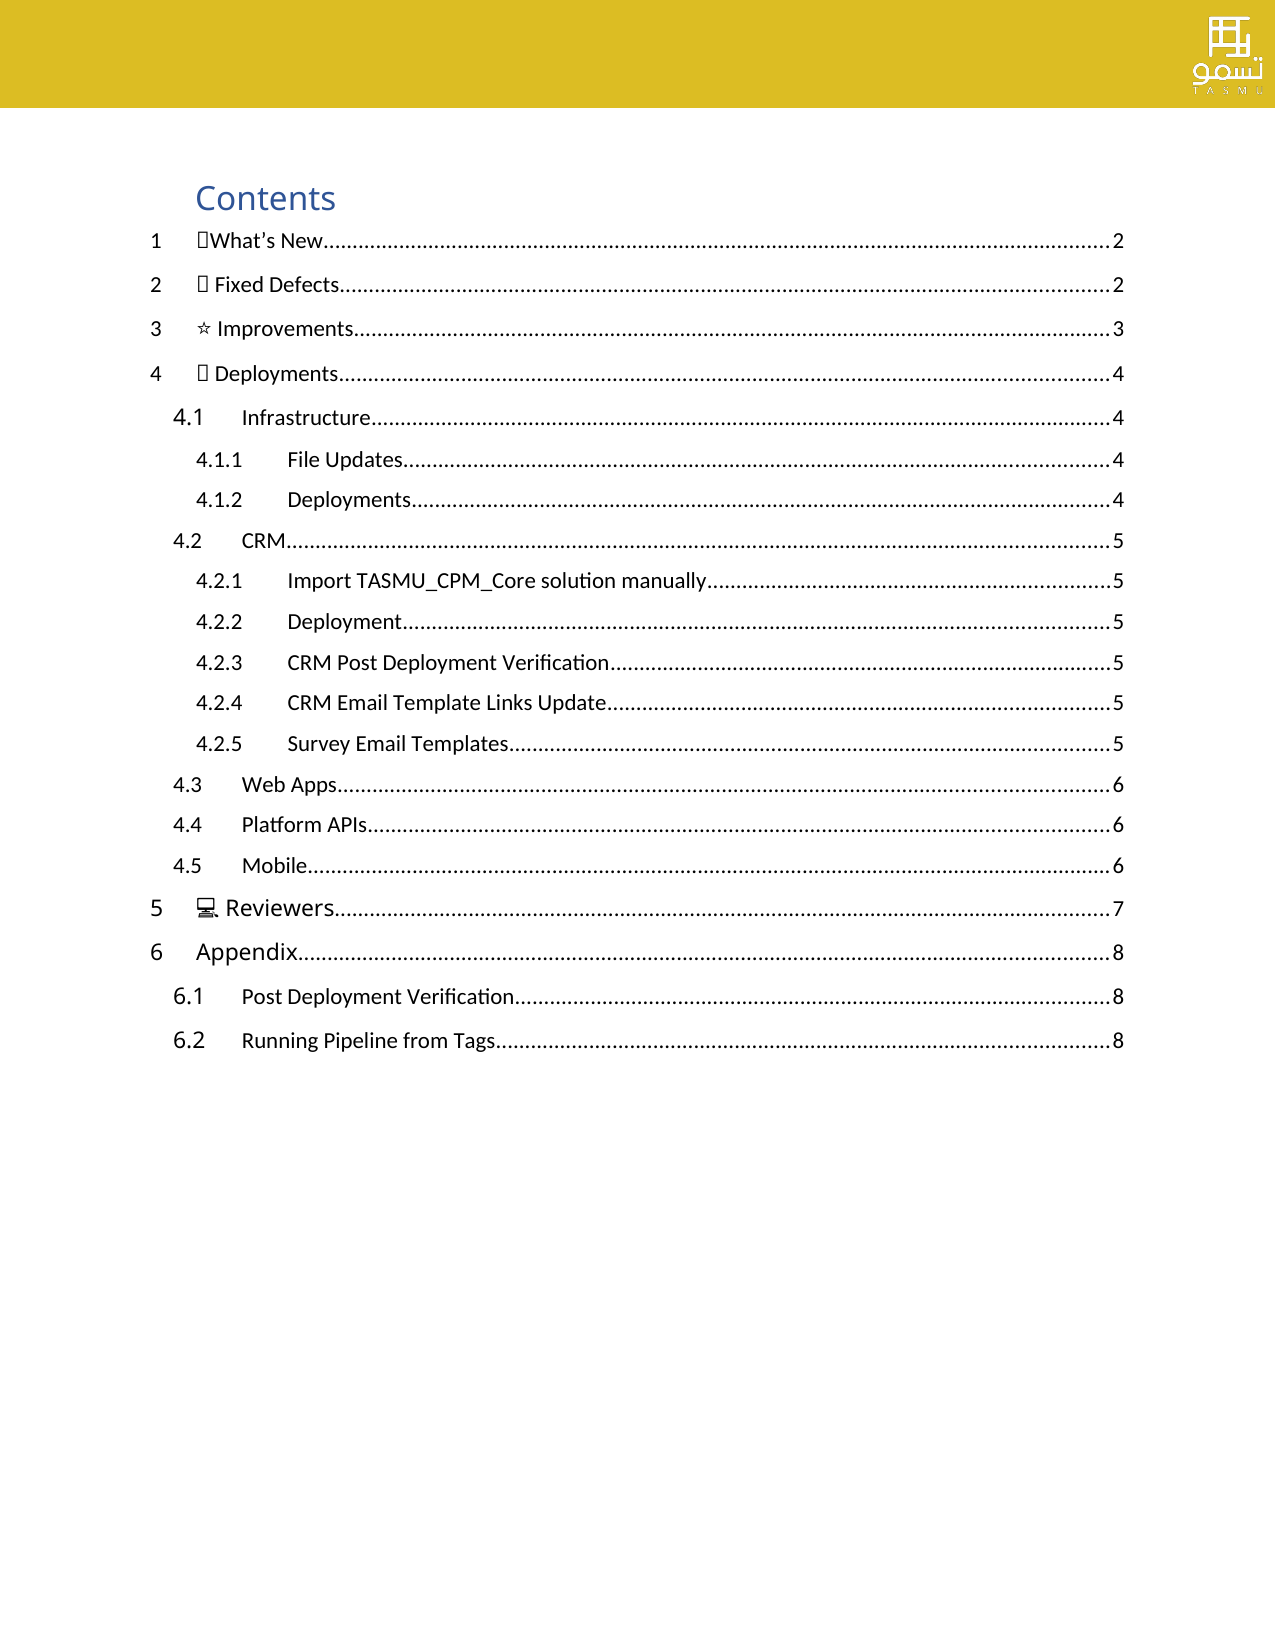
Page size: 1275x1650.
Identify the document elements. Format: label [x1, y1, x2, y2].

picture [1192, 12, 1263, 100]
